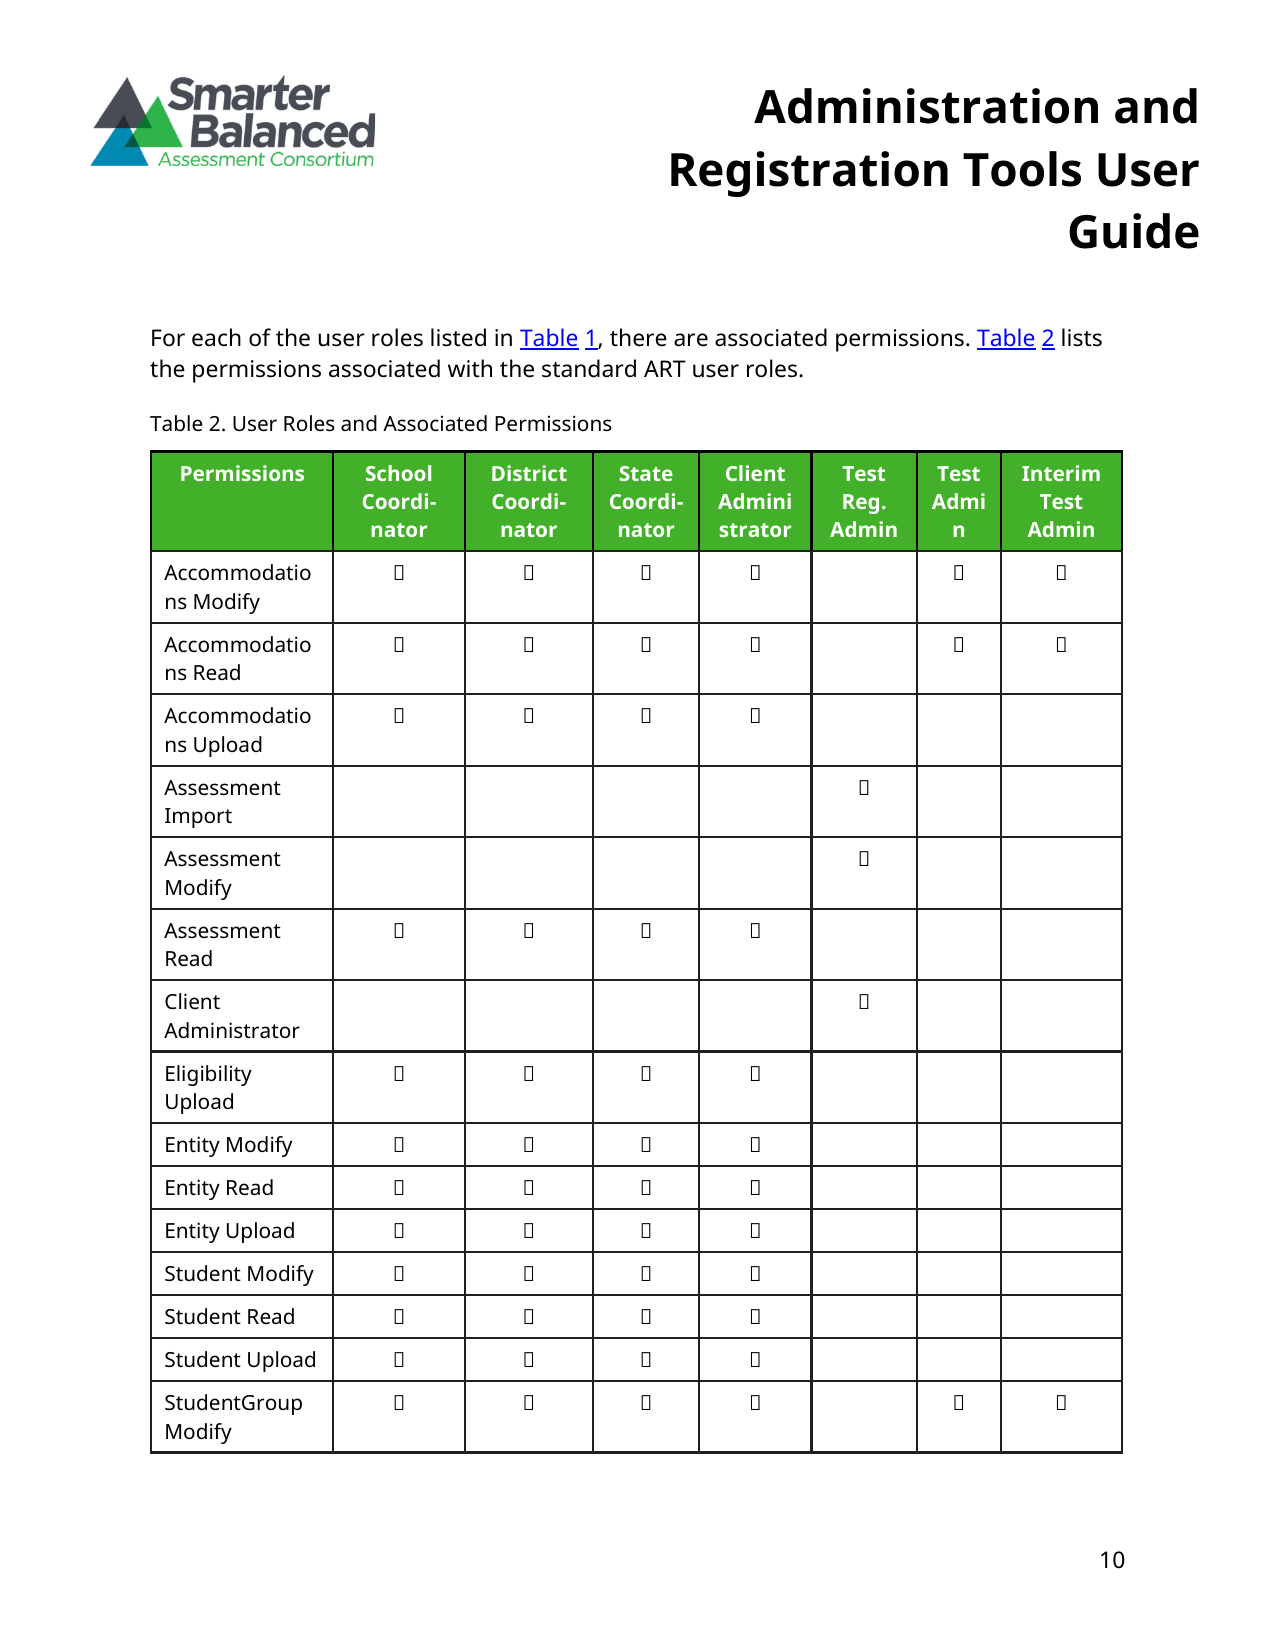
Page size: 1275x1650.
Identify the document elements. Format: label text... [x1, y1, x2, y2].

table_header Test Reg. Admin [813, 453, 916, 550]
table_cell [334, 838, 464, 907]
table_header School Coordinator [334, 453, 464, 550]
table_cell  [813, 838, 916, 907]
table_cell [813, 1253, 916, 1294]
table_cell  [918, 1382, 1000, 1451]
table_cell  [700, 1382, 810, 1451]
table_cell  [594, 1339, 698, 1380]
table_cell StudentGroup Modify [152, 1382, 332, 1451]
table_cell  [334, 1053, 464, 1122]
table_cell  [466, 910, 592, 979]
table_cell  [594, 1253, 698, 1294]
table_cell [813, 1124, 916, 1165]
table_cell [918, 981, 1000, 1050]
table_cell  [700, 1339, 810, 1380]
table_cell [1002, 1124, 1121, 1165]
table_cell  [594, 1296, 698, 1337]
table_cell [334, 981, 464, 1050]
table_cell  [466, 624, 592, 693]
table_cell Student Read [152, 1296, 332, 1337]
table_cell  [1002, 1382, 1121, 1451]
table_cell  [334, 910, 464, 979]
table_cell [700, 838, 810, 907]
table_cell  [594, 552, 698, 622]
picture [90, 75, 375, 166]
table_cell [1002, 1253, 1121, 1294]
table_cell Accommodations Modify [152, 552, 332, 622]
table_cell [918, 1124, 1000, 1165]
table_cell [918, 1053, 1000, 1122]
table_cell Assessment Import [152, 767, 332, 836]
table_cell [918, 695, 1000, 764]
table_cell  [594, 1382, 698, 1451]
table_header Interim Test Admin [1002, 453, 1121, 550]
text For each of the user roles listed in Table 1, there are associated permissions. Table 2 lists the permissions associated with the standard ART user roles. [150, 322, 1125, 384]
table_cell  [466, 1053, 592, 1122]
table_cell [1002, 767, 1121, 836]
table_cell  [334, 1167, 464, 1208]
table_cell  [700, 1167, 810, 1208]
table_cell  [466, 1167, 592, 1208]
table_cell  [918, 624, 1000, 693]
table_cell  [700, 695, 810, 764]
table_cell Accommodations Upload [152, 695, 332, 764]
table_cell  [334, 1296, 464, 1337]
table_cell [466, 767, 592, 836]
table_cell  [334, 1253, 464, 1294]
table_cell [813, 695, 916, 764]
table_cell Student Modify [152, 1253, 332, 1294]
table_cell [1002, 1296, 1121, 1337]
table_cell [594, 838, 698, 907]
table_cell [1002, 910, 1121, 979]
table_cell  [466, 1382, 592, 1451]
table_cell  [334, 1124, 464, 1165]
table_cell  [466, 1253, 592, 1294]
table_cell  [700, 1053, 810, 1122]
table_cell Assessment Read [152, 910, 332, 979]
table_cell Assessment Modify [152, 838, 332, 907]
table_cell Entity Upload [152, 1210, 332, 1251]
table_cell [918, 767, 1000, 836]
table_cell [813, 1296, 916, 1337]
table_cell [813, 552, 916, 622]
table_cell [1002, 1167, 1121, 1208]
table_cell  [594, 1053, 698, 1122]
table_cell [1002, 981, 1121, 1050]
table_cell  [466, 552, 592, 622]
table_cell  [594, 910, 698, 979]
table_cell [1002, 1210, 1121, 1251]
table_cell [1002, 1339, 1121, 1380]
table_cell  [700, 1210, 810, 1251]
table_cell  [700, 1124, 810, 1165]
table_cell  [334, 1210, 464, 1251]
table_cell [813, 1053, 916, 1122]
table_cell  [594, 1210, 698, 1251]
table_cell  [700, 1296, 810, 1337]
table_cell [334, 767, 464, 836]
table_cell [918, 1296, 1000, 1337]
table_cell [813, 1210, 916, 1251]
table_cell  [700, 624, 810, 693]
table_cell  [334, 1382, 464, 1451]
table_cell  [813, 981, 916, 1050]
table_cell [700, 981, 810, 1050]
table_cell [1002, 1053, 1121, 1122]
table_header Client Administrator [700, 453, 810, 550]
table_cell [1002, 838, 1121, 907]
table_cell [813, 1167, 916, 1208]
table_cell  [334, 624, 464, 693]
table_cell  [466, 1210, 592, 1251]
table_cell  [466, 1124, 592, 1165]
table_cell [700, 767, 810, 836]
table_cell  [813, 767, 916, 836]
table_cell  [334, 552, 464, 622]
table_cell [813, 910, 916, 979]
table_cell  [466, 1296, 592, 1337]
table_header Test Admin [918, 453, 1000, 550]
table_cell Accommodations Read [152, 624, 332, 693]
table_cell  [594, 1124, 698, 1165]
table_cell  [594, 695, 698, 764]
table_cell [918, 838, 1000, 907]
table_cell  [594, 624, 698, 693]
table_cell  [334, 695, 464, 764]
table_cell [813, 624, 916, 693]
table_cell  [594, 1167, 698, 1208]
table_cell Client Administrator [152, 981, 332, 1050]
table_cell [918, 1253, 1000, 1294]
table_header District Coordinator [466, 453, 592, 550]
table_cell [813, 1382, 916, 1451]
table_cell  [700, 1253, 810, 1294]
text Table 2. User Roles and Associated Permissions [150, 409, 1125, 438]
table_cell [918, 1210, 1000, 1251]
table_cell  [1002, 624, 1121, 693]
table_cell [918, 1167, 1000, 1208]
table_cell Eligibility Upload [152, 1053, 332, 1122]
table_cell Entity Read [152, 1167, 332, 1208]
table_cell Student Upload [152, 1339, 332, 1380]
table_header State Coordinator [594, 453, 698, 550]
table_cell  [334, 1339, 464, 1380]
table_cell  [700, 910, 810, 979]
table_cell [594, 767, 698, 836]
table_cell [466, 838, 592, 907]
table_cell  [918, 552, 1000, 622]
table_cell [918, 910, 1000, 979]
table_header Permissions [152, 453, 332, 550]
table_cell  [466, 695, 592, 764]
table_cell  [1002, 552, 1121, 622]
table_cell  [466, 1339, 592, 1380]
table_cell Entity Modify [152, 1124, 332, 1165]
table_cell [466, 981, 592, 1050]
table_cell  [700, 552, 810, 622]
table_cell [918, 1339, 1000, 1380]
table_cell [594, 981, 698, 1050]
table_cell [813, 1339, 916, 1380]
table_cell [1002, 695, 1121, 764]
